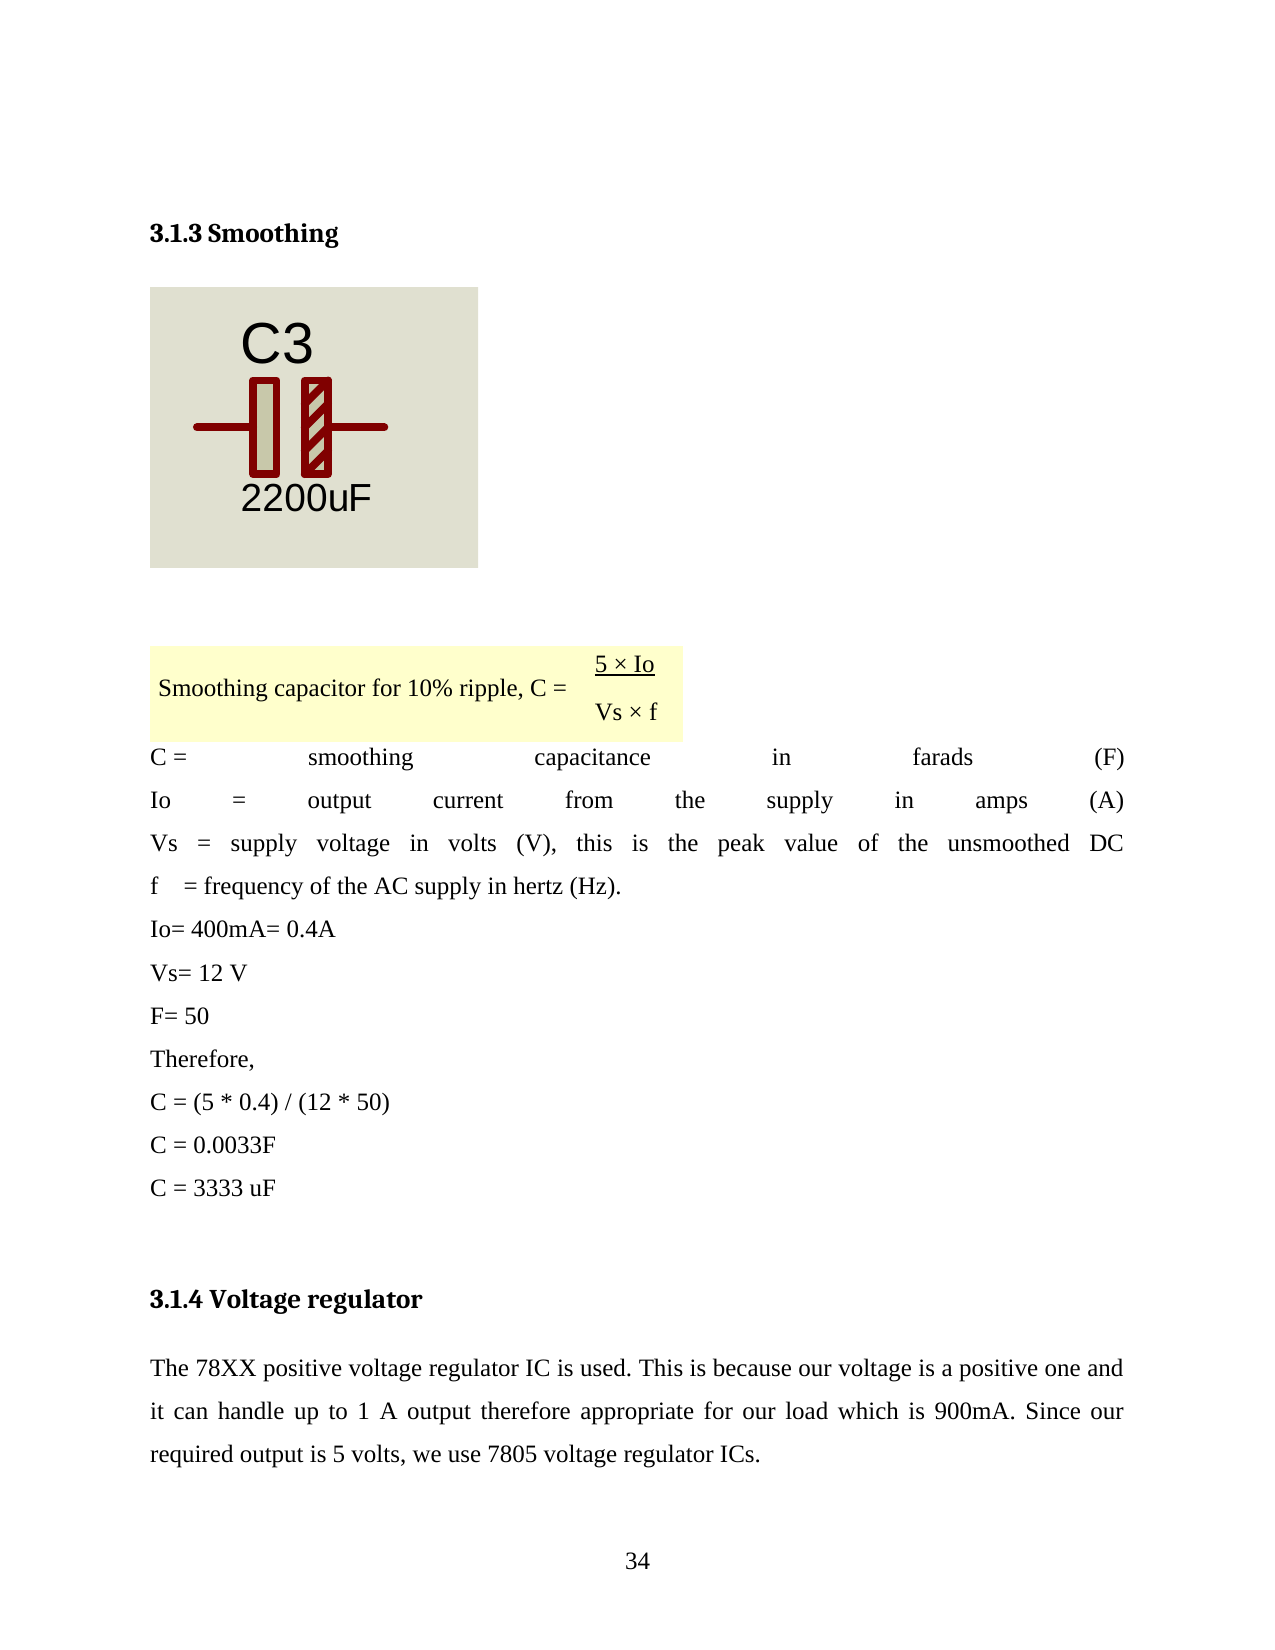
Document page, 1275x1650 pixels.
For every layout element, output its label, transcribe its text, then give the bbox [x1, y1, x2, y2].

text C = 3333 uF [150, 1173, 1125, 1202]
text C = smoothing capacitance in farads (F) Io = output current from the supply in amps (A) Vs = supply voltage in volts (V), this is the peak value of the unsmoothed DC f = frequency of the AC supply in hertz (Hz). [150, 742, 1125, 900]
table_cell Vs × f [593, 696, 683, 742]
text C = 0.0033F [150, 1130, 1125, 1159]
text Therefore, [150, 1044, 1125, 1073]
subtitle 3.1.4 Voltage regulator [150, 1284, 1125, 1316]
text F= 50 [150, 1001, 1125, 1029]
subtitle 3.1.3 Smoothing [150, 218, 1125, 249]
table_header 5 × Io [593, 646, 683, 696]
text C = (5 * 0.4) / (12 * 50) [150, 1087, 1125, 1116]
text Io= 400mA= 0.4A [150, 914, 1125, 943]
text Vs= 12 V [150, 958, 1125, 986]
text The 78XX positive voltage regulator IC is used. This is because our voltage is a positive one and it can handle up to 1 A output therefore appropriate for our load which is 900mA. Since our required output is 5 volts, we use 7805 voltage regulator ICs. [150, 1353, 1125, 1468]
table_header Smoothing capacitor for 10% ripple, C = [150, 646, 593, 742]
